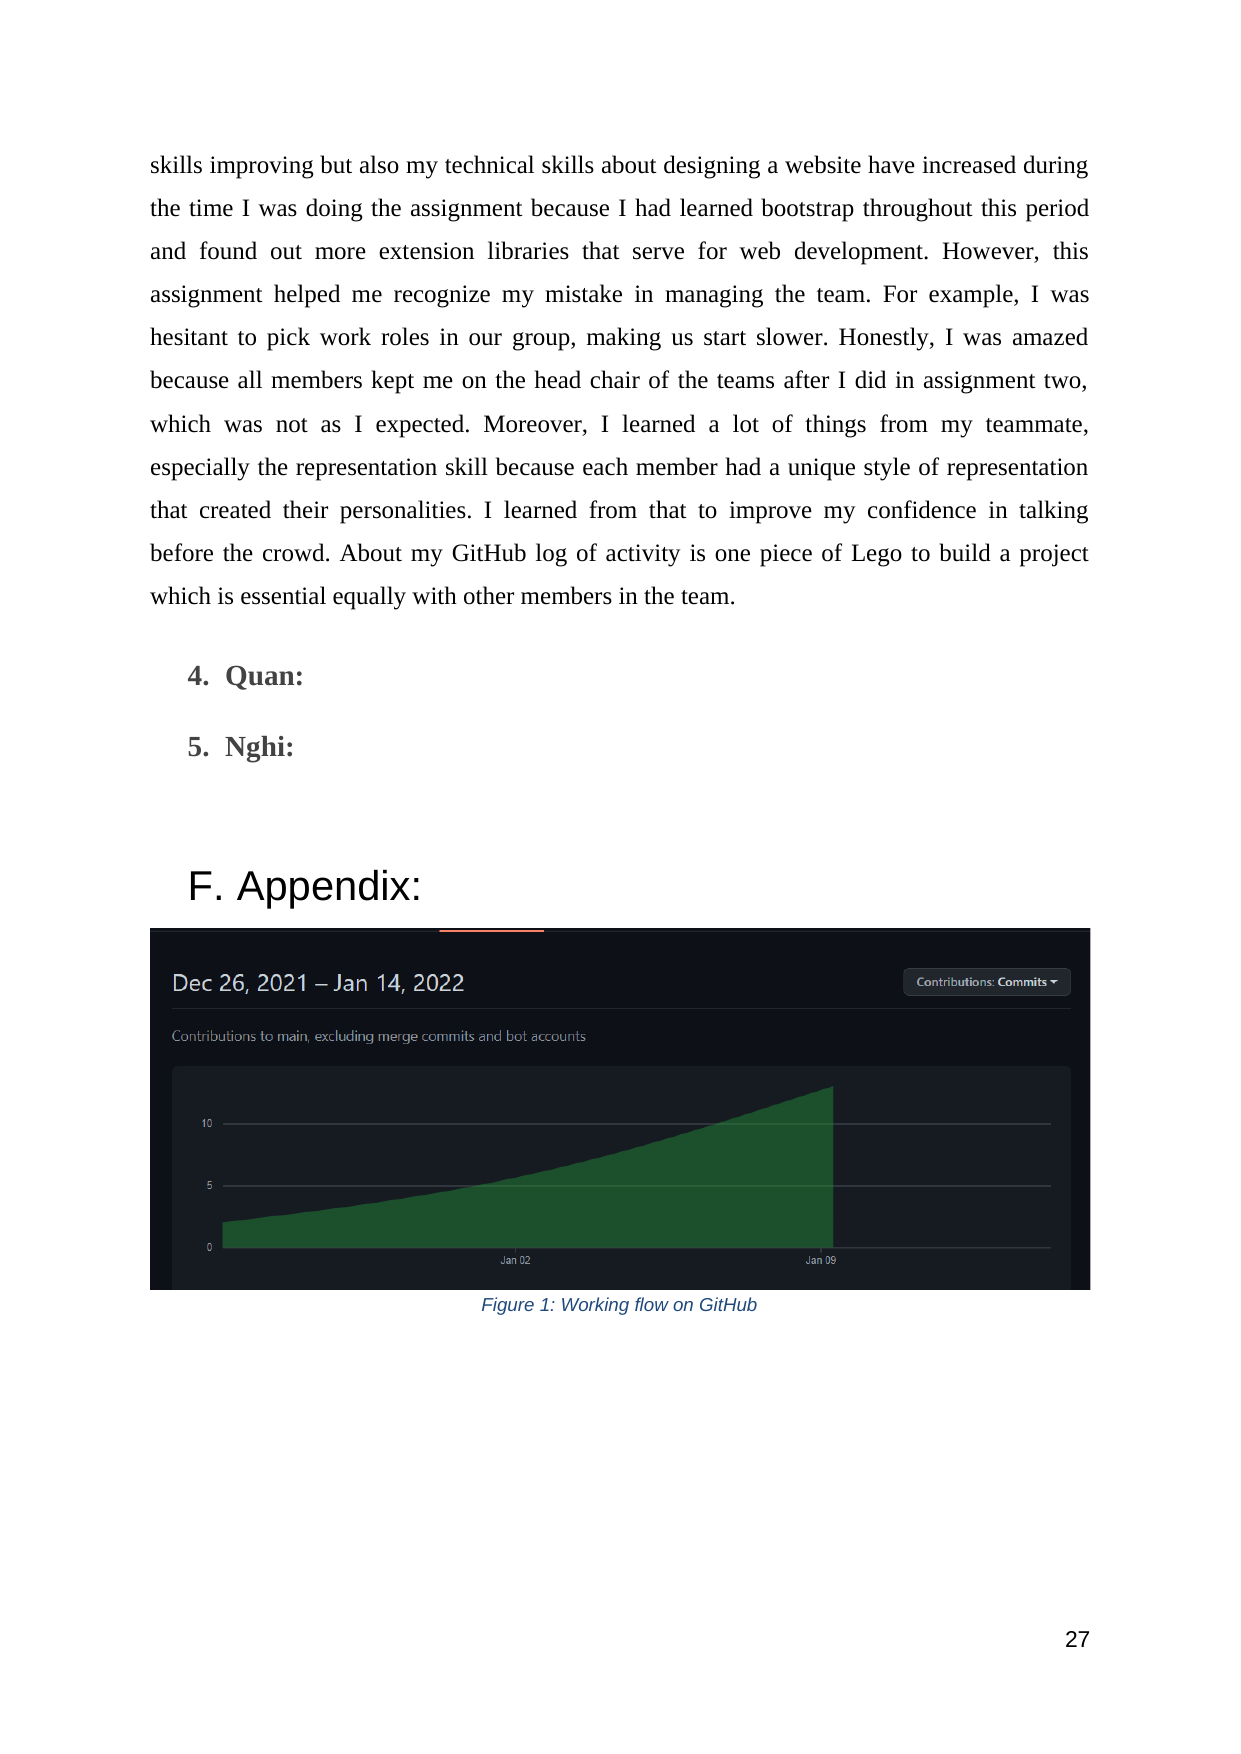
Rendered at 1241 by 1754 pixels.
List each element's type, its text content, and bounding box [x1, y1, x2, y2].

subtitle Nghi: [187, 729, 1090, 763]
subtitle Quan: [187, 658, 1090, 691]
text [150, 150, 1090, 610]
subtitle Appendix: [187, 861, 1090, 909]
picture [150, 928, 1091, 1290]
